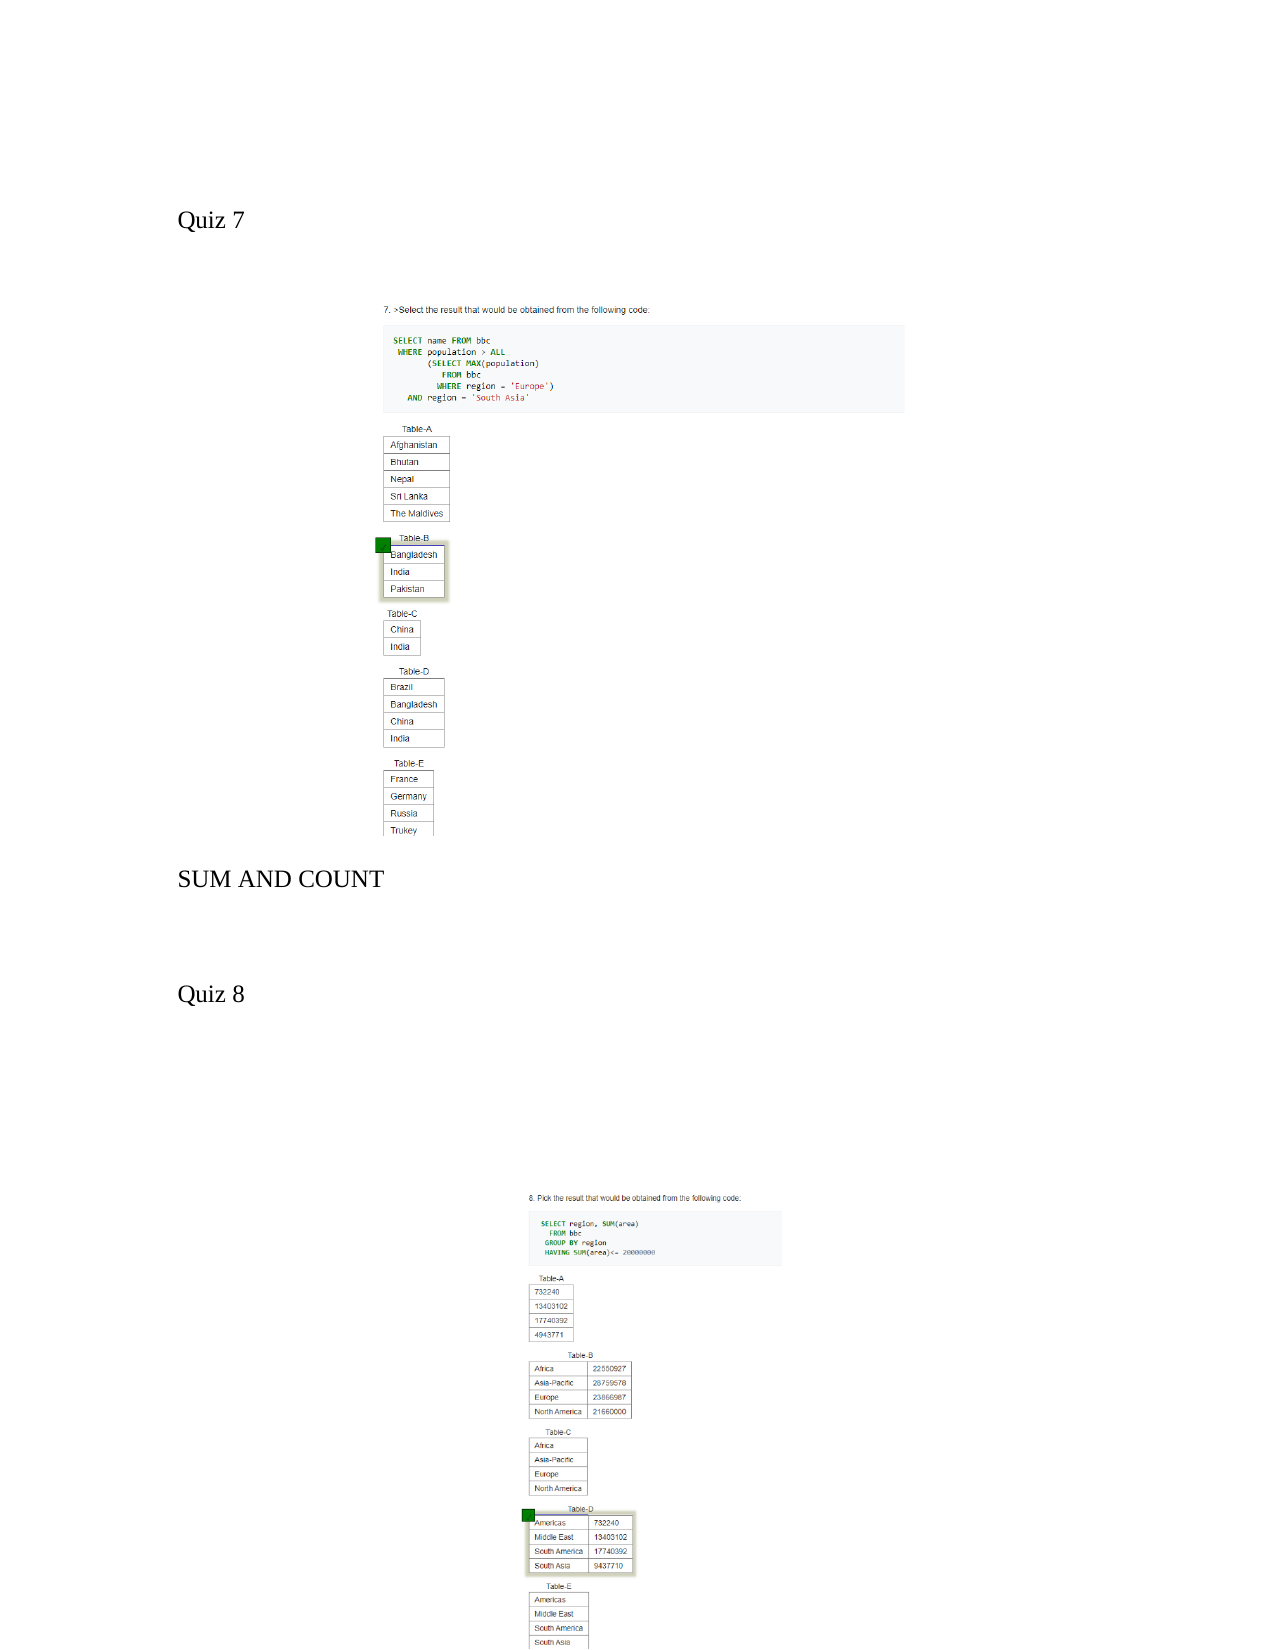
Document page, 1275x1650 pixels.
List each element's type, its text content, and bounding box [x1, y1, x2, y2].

text SUM AND COUNT [177, 864, 1098, 893]
picture [370, 290, 905, 836]
text Quiz 7 [177, 205, 1098, 234]
text Quiz 8 [177, 979, 1098, 1008]
picture [519, 1153, 787, 1650]
